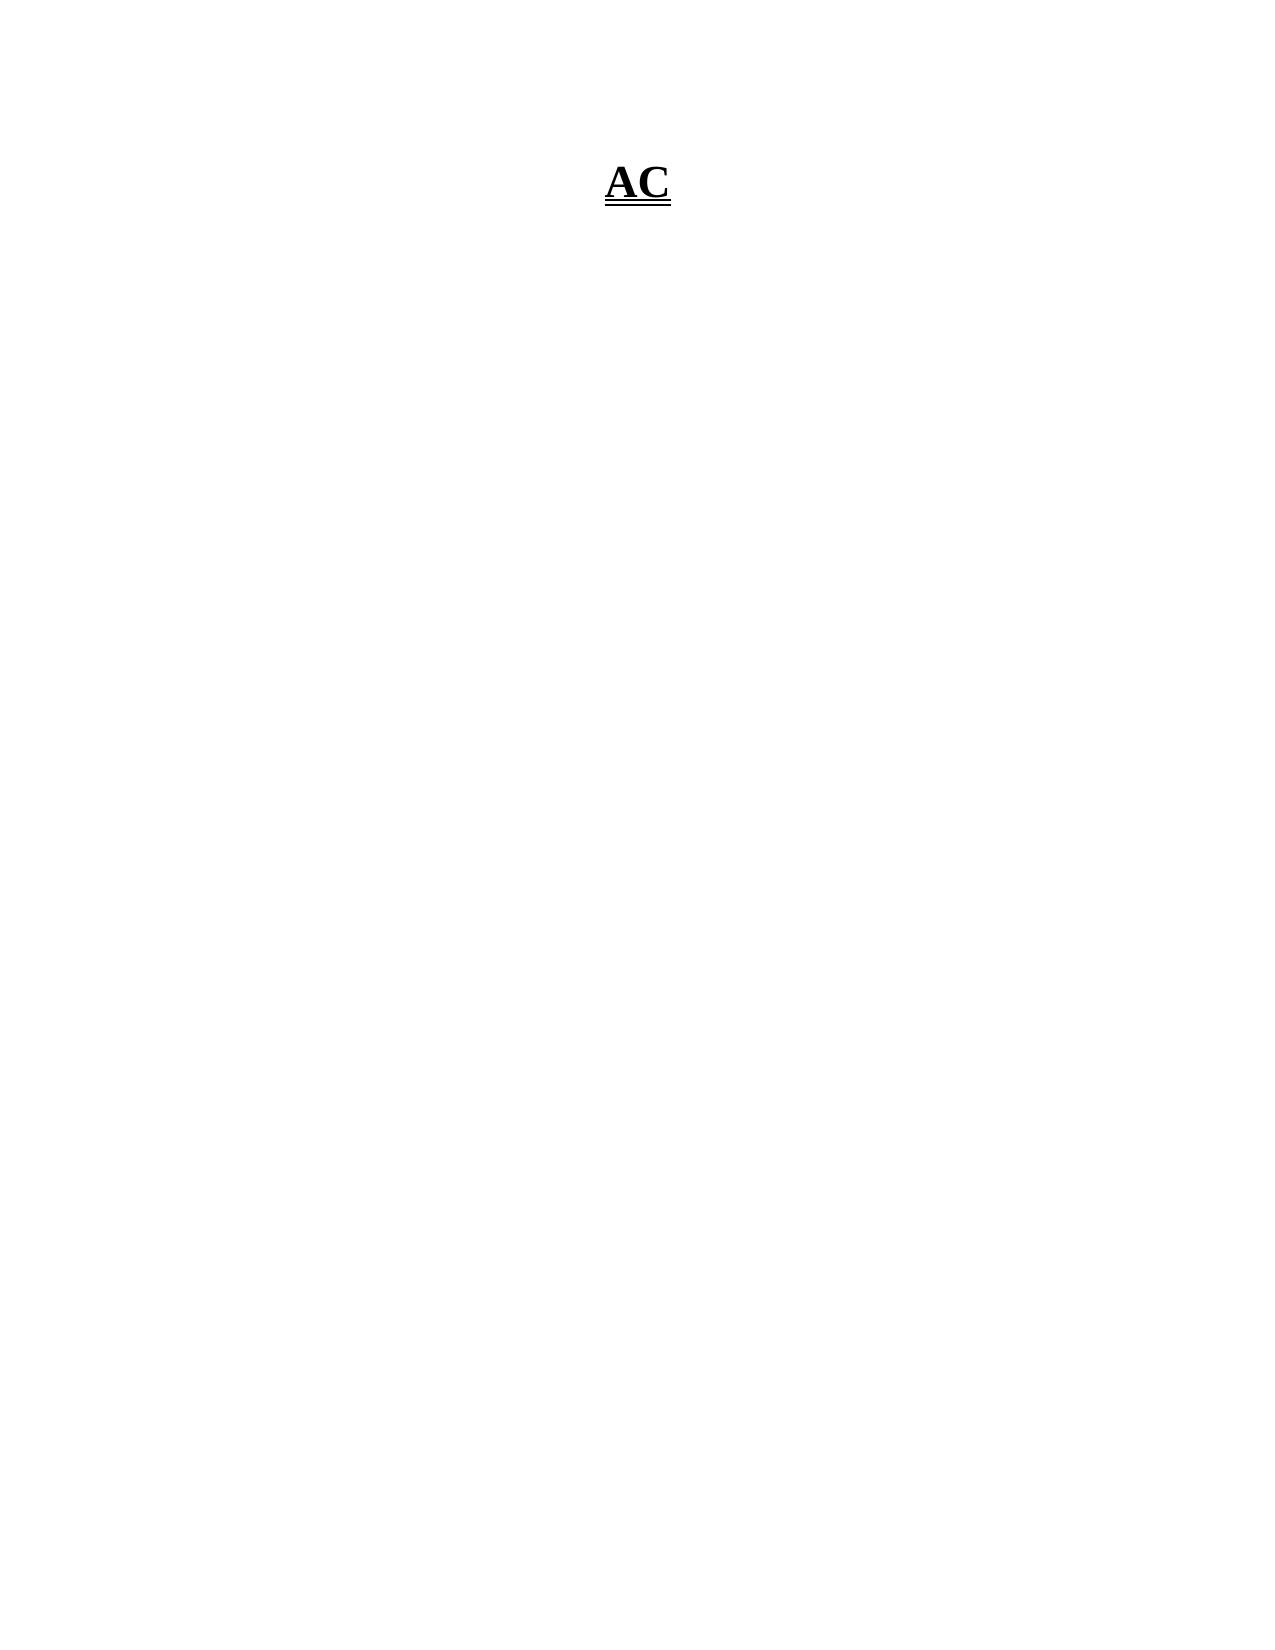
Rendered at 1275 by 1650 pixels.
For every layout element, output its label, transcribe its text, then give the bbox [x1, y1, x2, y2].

subtitle AC [150, 154, 1125, 207]
